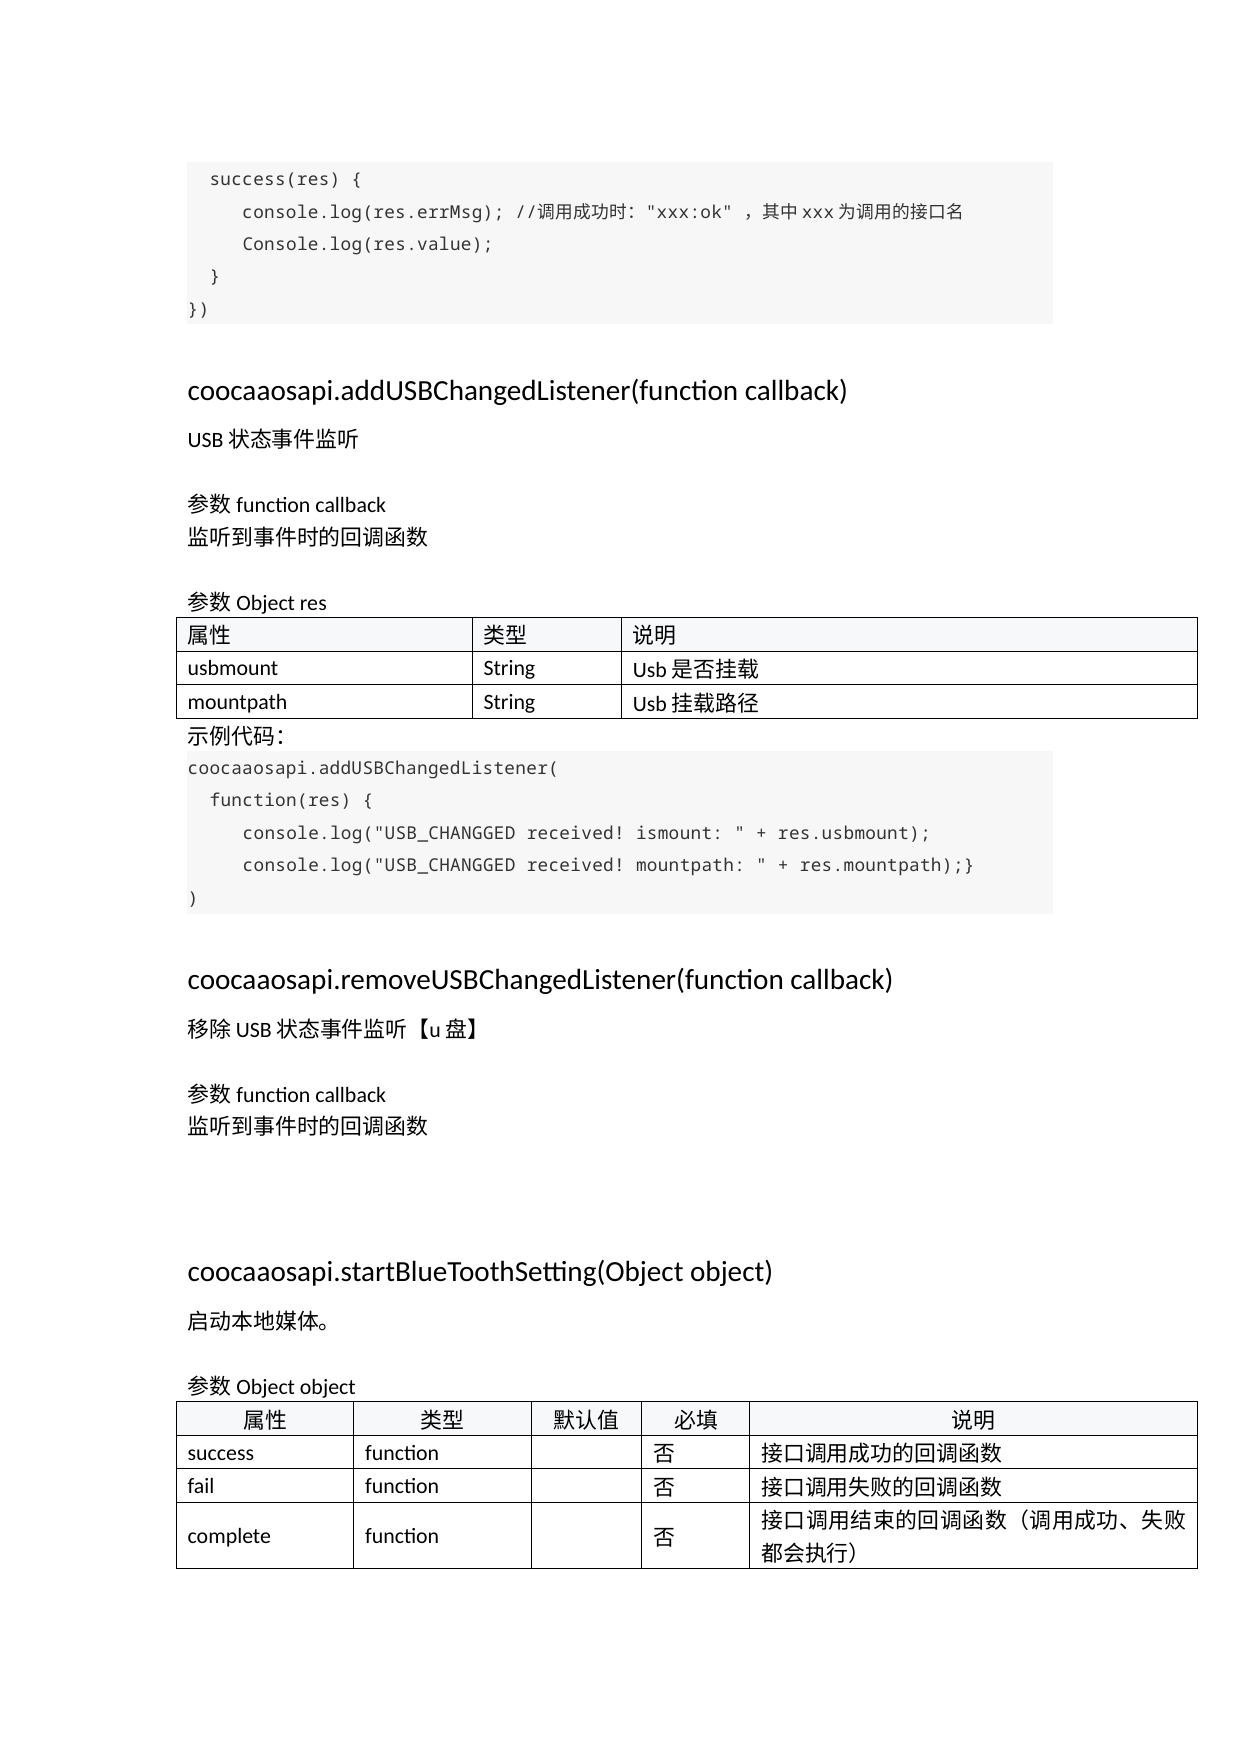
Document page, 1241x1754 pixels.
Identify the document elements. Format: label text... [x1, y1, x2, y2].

text 参数 Object res [187, 584, 1053, 617]
text 参数 function callback [187, 487, 1053, 519]
text console.log("USB_CHANGGED received! ismount: " + res.usbmount); [187, 816, 1053, 849]
table_header 属性 [177, 1402, 353, 1435]
text } [187, 259, 1053, 292]
text 示例代码： [187, 719, 1053, 751]
table_cell String [473, 685, 621, 718]
table_cell 接口调用结束的回调函数（调用成功、失败都会执行） [750, 1503, 1197, 1568]
table_header 必填 [642, 1402, 749, 1435]
text coocaaosapi.addUSBChangedListener( [187, 751, 1053, 784]
table_cell fail [177, 1469, 353, 1502]
text console.log("USB_CHANGGED received! mountpath: " + res.mountpath);} [187, 849, 1053, 881]
table_cell function [354, 1436, 531, 1468]
table_header 类型 [473, 618, 621, 651]
text success(res) { [187, 162, 1053, 194]
table_cell Usb挂载路径 [622, 685, 1197, 718]
text ) [187, 881, 1053, 914]
table_header 说明 [622, 618, 1197, 651]
text 移除USB状态事件监听【u盘】 [187, 1011, 1053, 1044]
text function(res) { [187, 784, 1053, 816]
table_cell 否 [642, 1503, 749, 1568]
text coocaaosapi.removeUSBChangedListener(function callback) [187, 946, 1053, 1011]
table_cell mountpath [177, 685, 472, 718]
table_cell [532, 1503, 641, 1568]
table_cell function [354, 1469, 531, 1502]
table_header 属性 [177, 618, 472, 651]
table_cell complete [177, 1503, 353, 1568]
table_cell success [177, 1436, 353, 1468]
table_cell 否 [642, 1436, 749, 1468]
table_cell usbmount [177, 652, 472, 684]
table_cell function [354, 1503, 531, 1568]
table_cell 接口调用成功的回调函数 [750, 1436, 1197, 1468]
table_cell Usb是否挂载 [622, 652, 1197, 684]
text 启动本地媒体。 [187, 1304, 1053, 1336]
text console.log(res.errMsg); //调用成功时："xxx:ok" ，其中xxx为调用的接口名 [187, 194, 1053, 227]
table_cell [532, 1436, 641, 1468]
text }) [187, 292, 1053, 324]
table_cell 接口调用失败的回调函数 [750, 1469, 1197, 1502]
table_header 类型 [354, 1402, 531, 1435]
table_header 说明 [750, 1402, 1197, 1435]
text 参数 function callback [187, 1076, 1053, 1109]
table_cell [532, 1469, 641, 1502]
text 监听到事件时的回调函数 [187, 519, 1053, 552]
table_header 默认值 [532, 1402, 641, 1435]
text 参数 Object object [187, 1369, 1053, 1401]
table_cell 否 [642, 1469, 749, 1502]
text 监听到事件时的回调函数 [187, 1109, 1053, 1141]
text coocaaosapi.startBlueToothSetting(Object object) [187, 1239, 1053, 1304]
text Console.log(res.value); [187, 227, 1053, 259]
text coocaaosapi.addUSBChangedListener(function callback) [187, 357, 1053, 422]
text USB状态事件监听 [187, 422, 1053, 454]
table_cell String [473, 652, 621, 684]
